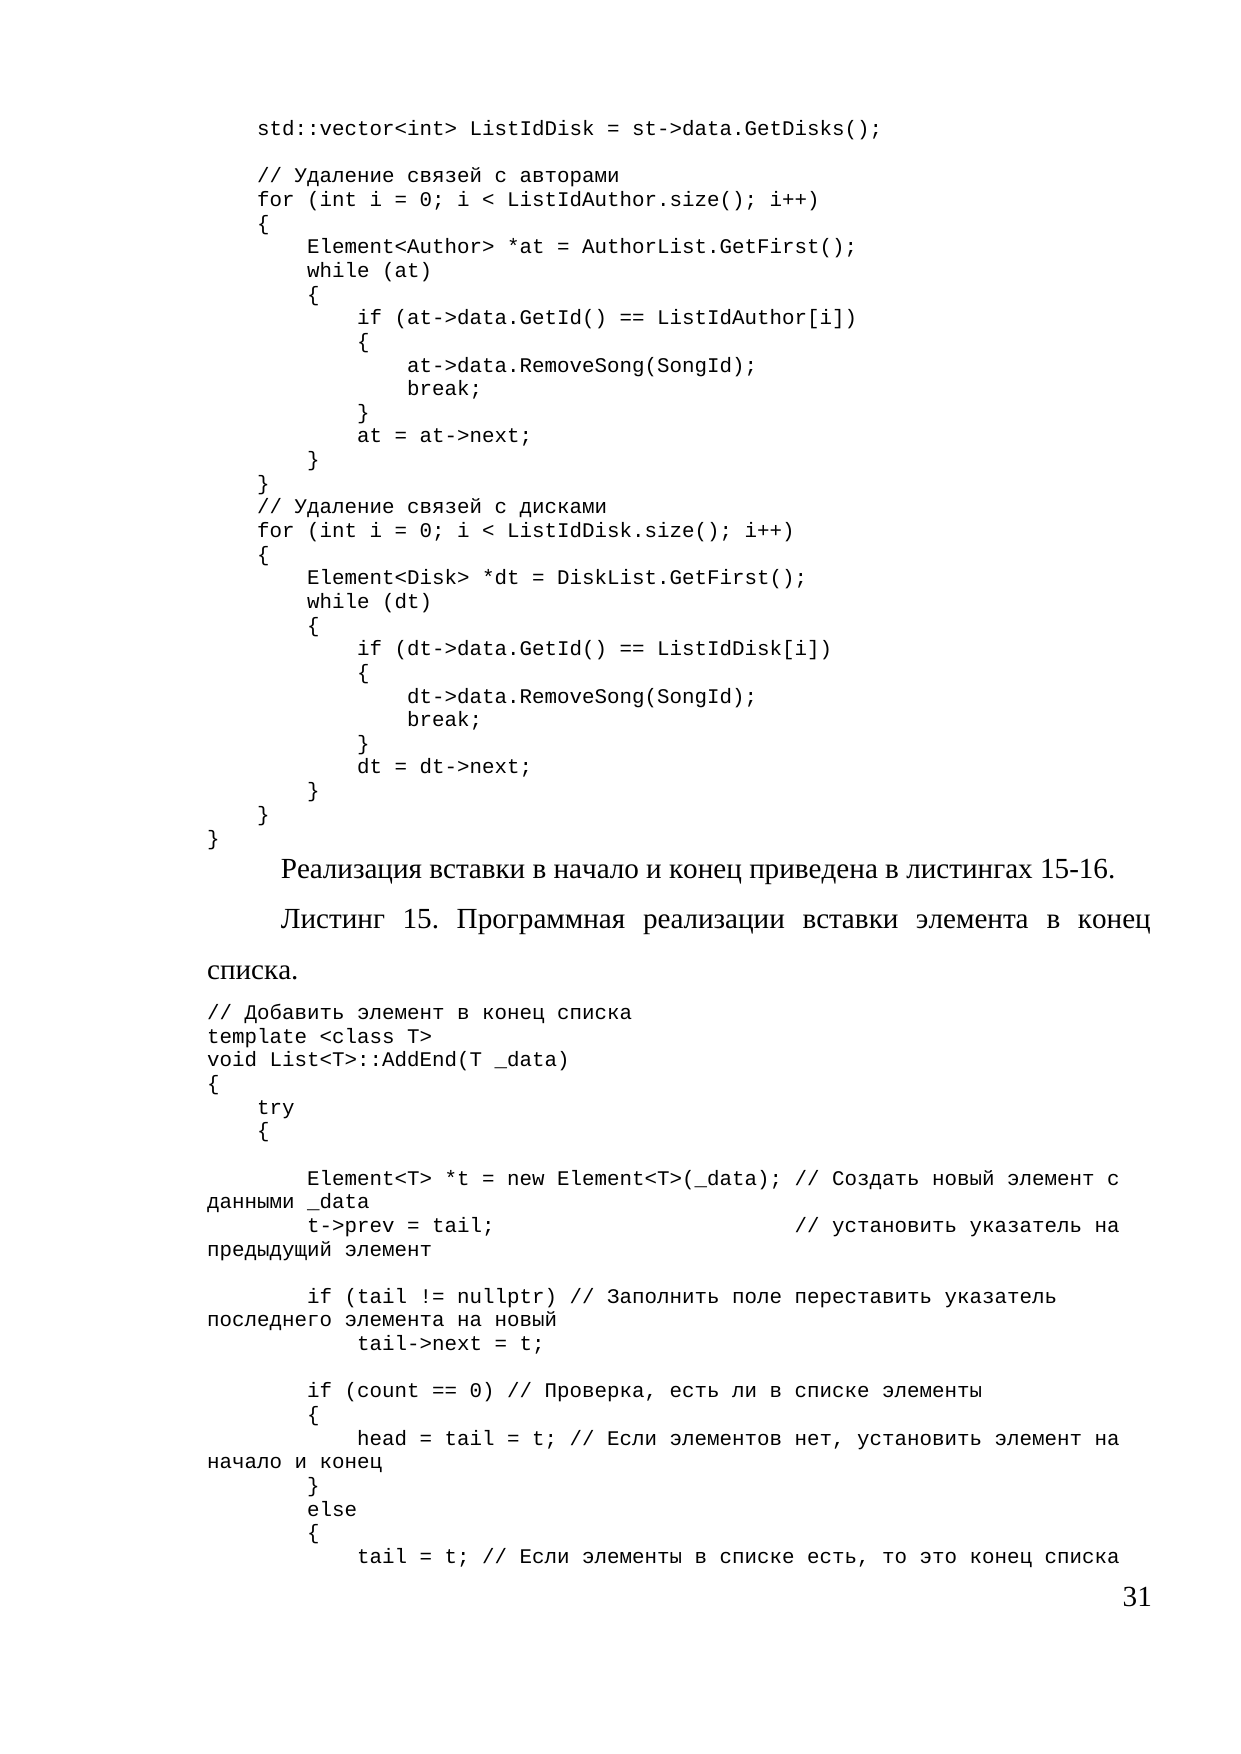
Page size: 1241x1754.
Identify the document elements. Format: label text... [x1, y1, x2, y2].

text { [207, 213, 1152, 236]
text { [207, 662, 1152, 686]
text else [207, 1499, 1152, 1522]
text Реализация вставки в начало и конец приведена в листингах 15-16. [207, 851, 1152, 885]
text Element<Author> *at = AuthorList.GetFirst(); [207, 236, 1152, 260]
text at = at->next; [207, 426, 1152, 449]
text { [207, 1120, 1152, 1144]
text void List<T>::AddEnd(T _data) [207, 1049, 1152, 1073]
text tail = t; // Если элементы в списке есть, то это конец списка [207, 1546, 1152, 1569]
text Element<T> *t = new Element<T>(_data); // Создать новый элемент с данными _data [207, 1168, 1152, 1215]
text } [207, 473, 1152, 496]
text { [207, 544, 1152, 567]
text try [207, 1097, 1152, 1120]
text { [207, 1522, 1152, 1546]
text { [207, 1404, 1152, 1428]
text // Удаление связей с дисками [207, 496, 1152, 520]
text // Добавить элемент в конец списка [207, 1002, 1152, 1026]
text // Удаление связей с авторами [207, 165, 1152, 189]
text tail->next = t; [207, 1333, 1152, 1357]
text if (at->data.GetId() == ListIdAuthor[i]) [207, 307, 1152, 331]
text at->data.RemoveSong(SongId); [207, 354, 1152, 378]
text break; [207, 709, 1152, 733]
text { [207, 1073, 1152, 1097]
text while (dt) [207, 591, 1152, 615]
text template <class T> [207, 1026, 1152, 1049]
text for (int i = 0; i < ListIdDisk.size(); i++) [207, 520, 1152, 544]
text dt->data.RemoveSong(SongId); [207, 686, 1152, 709]
text if (dt->data.GetId() == ListIdDisk[i]) [207, 638, 1152, 662]
text head = tail = t; // Если элементов нет, установить элемент на начало и конец [207, 1428, 1152, 1475]
text std::vector<int> ListIdDisk = st->data.GetDisks(); [207, 118, 1152, 142]
text } [207, 449, 1152, 473]
text if (tail != nullptr) // Заполнить поле переставить указатель последнего элемента на новый [207, 1286, 1152, 1333]
text } [207, 780, 1152, 804]
text { [207, 284, 1152, 307]
text } [207, 827, 1152, 851]
text while (at) [207, 260, 1152, 284]
text dt = dt->next; [207, 757, 1152, 780]
text { [207, 331, 1152, 354]
text break; [207, 378, 1152, 402]
text } [207, 804, 1152, 827]
text } [207, 1475, 1152, 1499]
text } [207, 733, 1152, 757]
text Element<Disk> *dt = DiskList.GetFirst(); [207, 567, 1152, 591]
text { [207, 615, 1152, 638]
text } [207, 402, 1152, 426]
text if (count == 0) // Проверка, есть ли в списке элементы [207, 1380, 1152, 1404]
text Листинг 15. Программная реализации вставки элемента в конец списка. [207, 901, 1152, 985]
text for (int i = 0; i < ListIdAuthor.size(); i++) [207, 189, 1152, 213]
text t->prev = tail; // установить указатель на предыдущий элемент [207, 1215, 1152, 1262]
